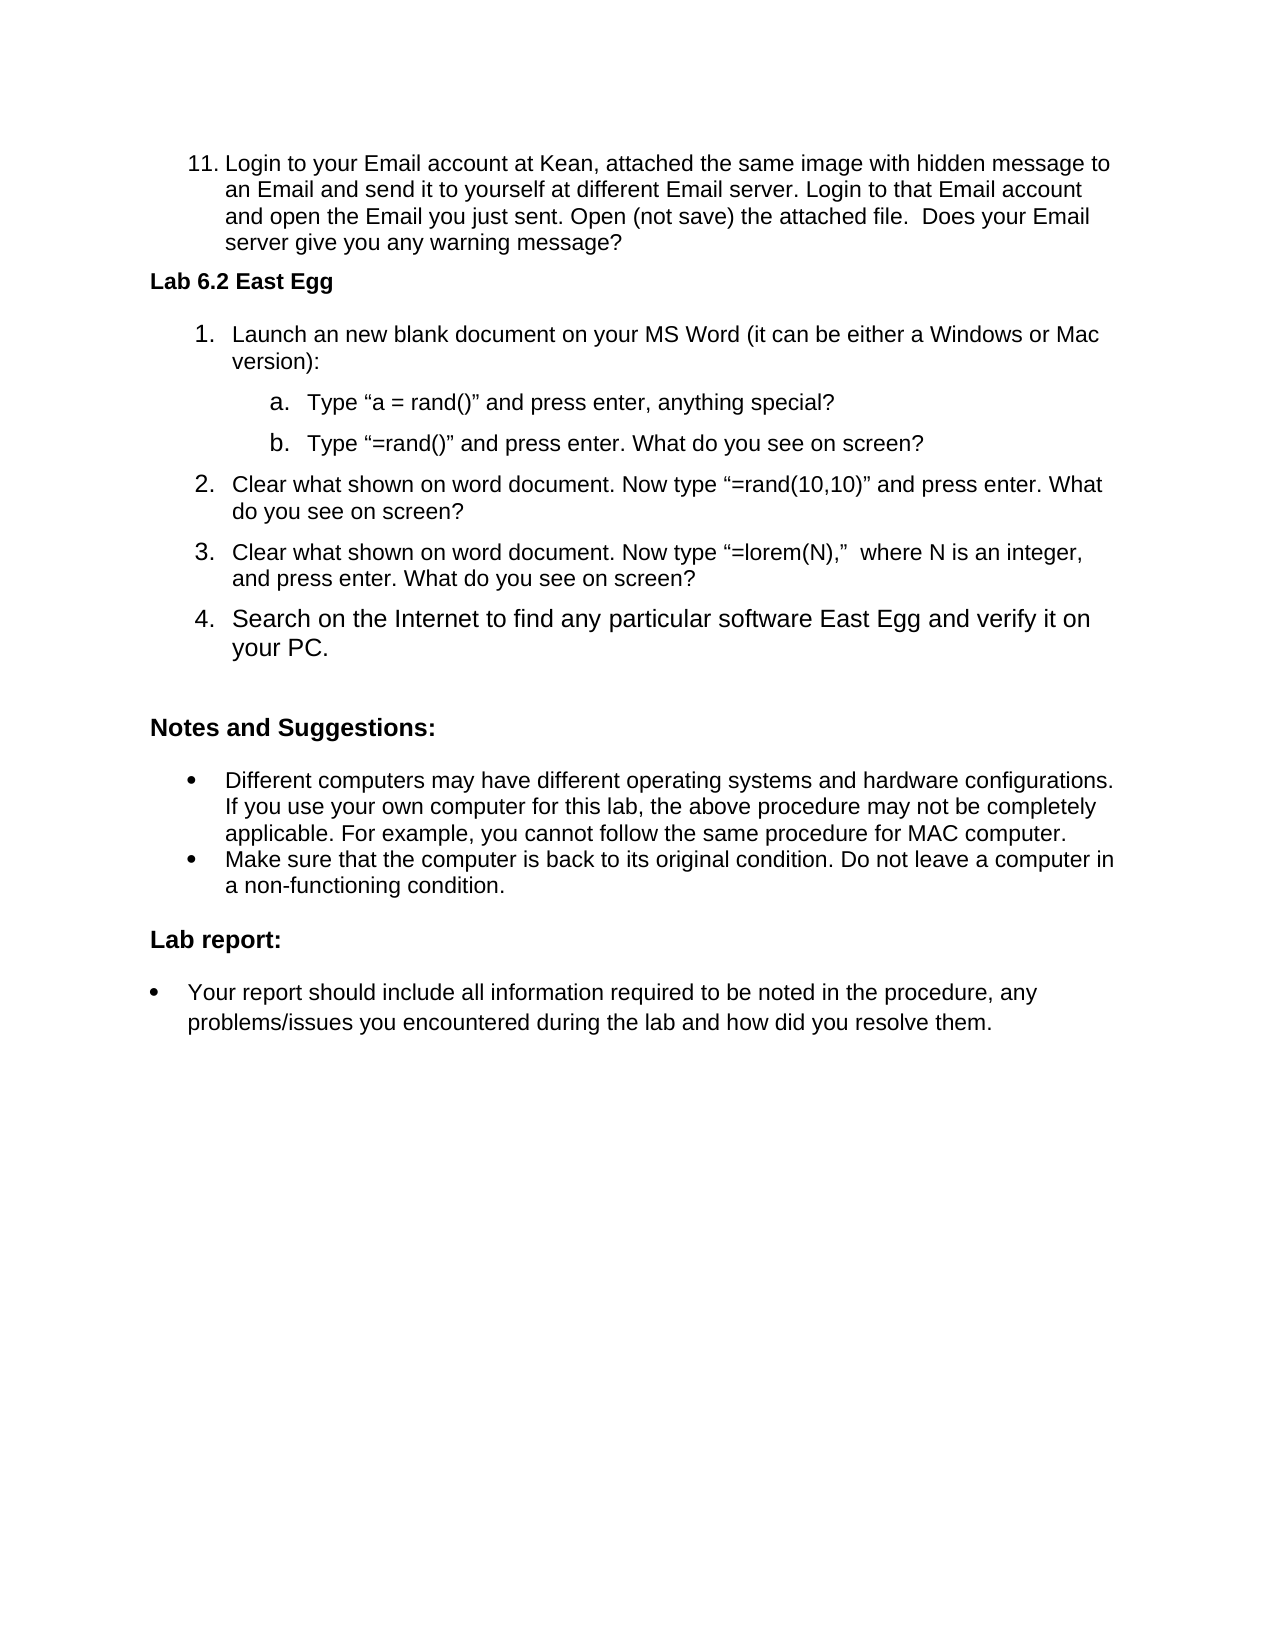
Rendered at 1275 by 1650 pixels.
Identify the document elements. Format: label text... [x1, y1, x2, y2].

text Lab report: [150, 925, 1125, 954]
list Clear what shown on word document. Now type “=rand(10,10)” and press enter. What do you see on screen? [194, 469, 1125, 524]
list Your report should include all information required to be noted in the procedure, any problems/issues you encountered during the lab and how did you resolve them. [150, 979, 1125, 1036]
list Type “=rand()” and press enter. What do you see on screen? [269, 428, 1125, 457]
list Different computers may have different operating systems and hardware configurations. If you use your own computer for this lab, the above procedure may not be completely applicable. For example, you cannot follow the same procedure for MAC computer. [187, 767, 1125, 846]
list Type “a = rand()” and press enter, anything special? [269, 387, 1125, 415]
list Search on the Internet to find any particular software East Egg and verify it on your PC. [194, 604, 1125, 662]
list Launch an new blank document on your MS Word (it can be either a Windows or Mac version): [194, 319, 1125, 374]
text Notes and Suggestions: [150, 713, 1125, 742]
list Make sure that the computer is back to its original condition. Do not leave a computer in a non-functioning condition. [187, 846, 1125, 899]
list Clear what shown on word document. Now type “=lorem(N),” where N is an integer, and press enter. What do you see on screen? [194, 537, 1125, 592]
list Login to your Email account at Kean, attached the same image with hidden message to an Email and send it to yourself at different Email server. Login to that Email account and open the Email you just sent. Open (not save) the attached file. Does your Email server give you any warning message? [187, 150, 1125, 255]
text Lab 6.2 East Egg [150, 268, 1125, 294]
